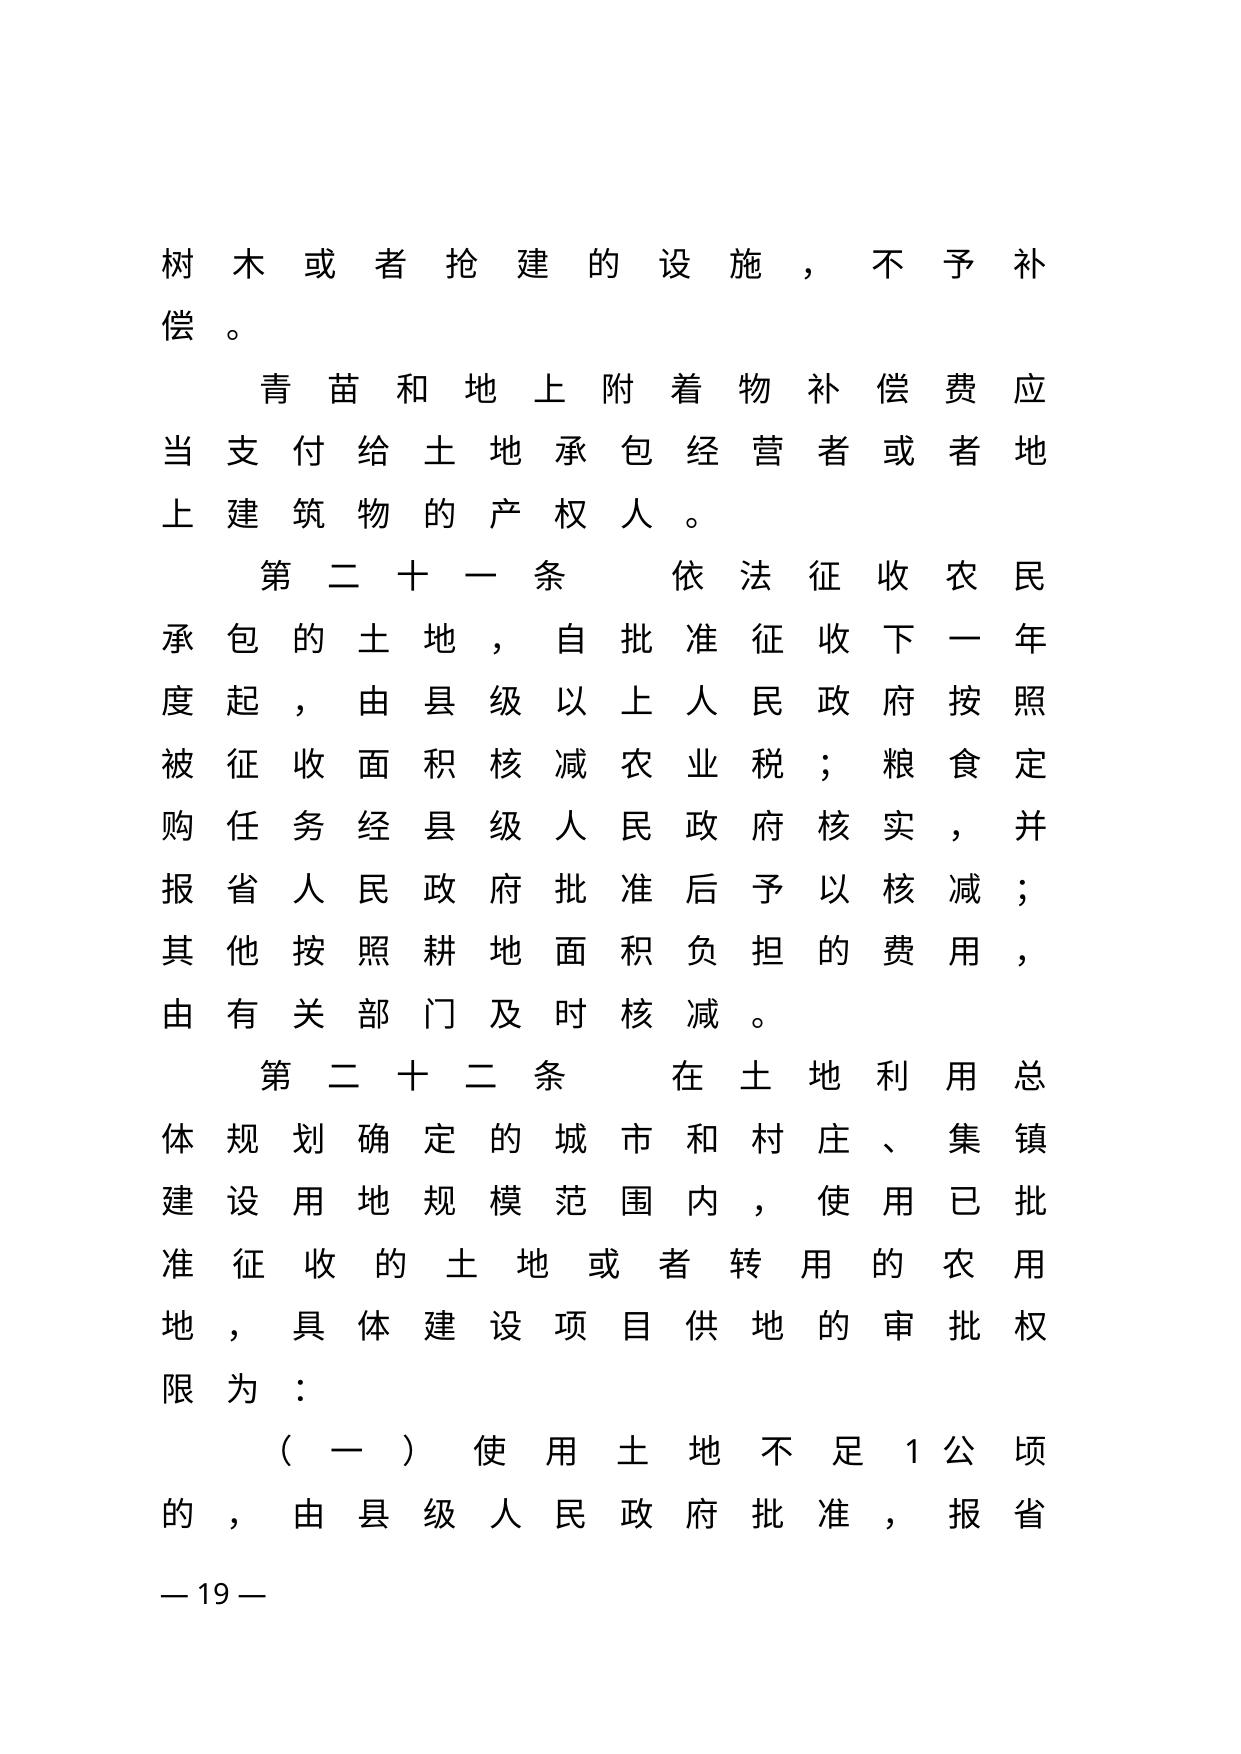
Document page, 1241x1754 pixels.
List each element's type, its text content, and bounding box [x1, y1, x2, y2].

text 第二十二条 在土地利用总体规划确定的城市和村庄、集镇建设用地规模范围内，使用已批准征收的土地或者转用的农用地，具体建设项目供地的审批权限为： [161, 1043, 1079, 1418]
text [161, 231, 1079, 356]
text 青苗和地上附着物补偿费应当支付给土地承包经营者或者地上建筑物的产权人。 [161, 356, 1079, 543]
text 第二十一条 依法征收农民承包的土地，自批准征收下一年度起，由县级以上人民政府按照被征收面积核减农业税；粮食定购任务经县级人民政府核实，并报省人民政府批准后予以核减；其他按照耕地面积负担的费用，由有关部门及时核减。 [161, 543, 1079, 1043]
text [161, 1418, 1079, 1543]
